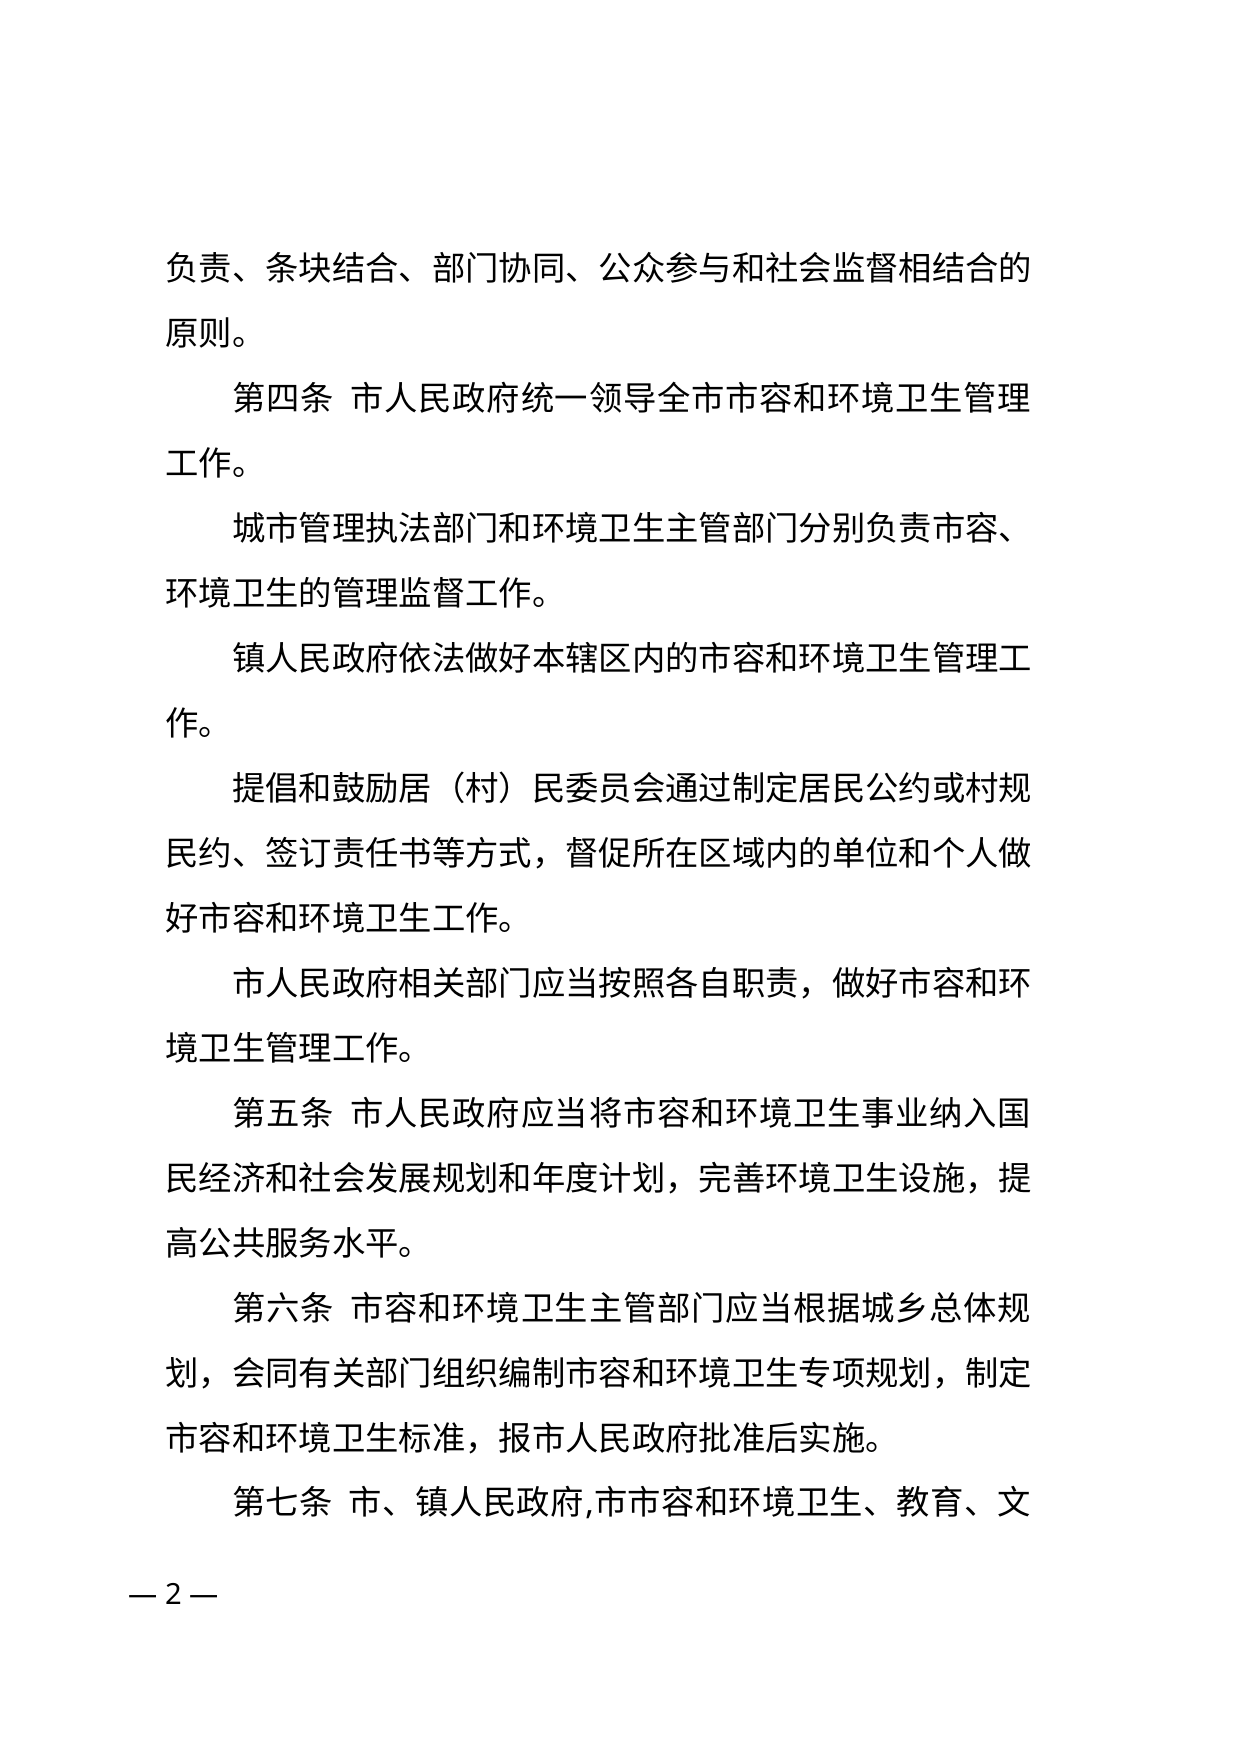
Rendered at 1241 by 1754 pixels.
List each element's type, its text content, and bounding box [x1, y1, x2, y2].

text 市人民政府相关部门应当按照各自职责，做好市容和环境卫生管理工作。 [165, 948, 1032, 1078]
text 第六条 市容和环境卫生主管部门应当根据城乡总体规划，会同有关部门组织编制市容和环境卫生专项规划，制定市容和环境卫生标准，报市人民政府批准后实施。 [165, 1273, 1032, 1468]
text 第五条 市人民政府应当将市容和环境卫生事业纳入国民经济和社会发展规划和年度计划，完善环境卫生设施，提高公共服务水平。 [165, 1078, 1032, 1273]
text 第四条 市人民政府统一领导全市市容和环境卫生管理工作。 [165, 363, 1032, 493]
text 提倡和鼓励居（村）民委员会通过制定居民公约或村规民约、签订责任书等方式，督促所在区域内的单位和个人做好市容和环境卫生工作。 [165, 753, 1032, 948]
text 镇人民政府依法做好本辖区内的市容和环境卫生管理工作。 [165, 623, 1032, 753]
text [165, 1468, 1032, 1533]
text 城市管理执法部门和环境卫生主管部门分别负责市容、环境卫生的管理监督工作。 [165, 493, 1032, 623]
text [165, 233, 1032, 363]
